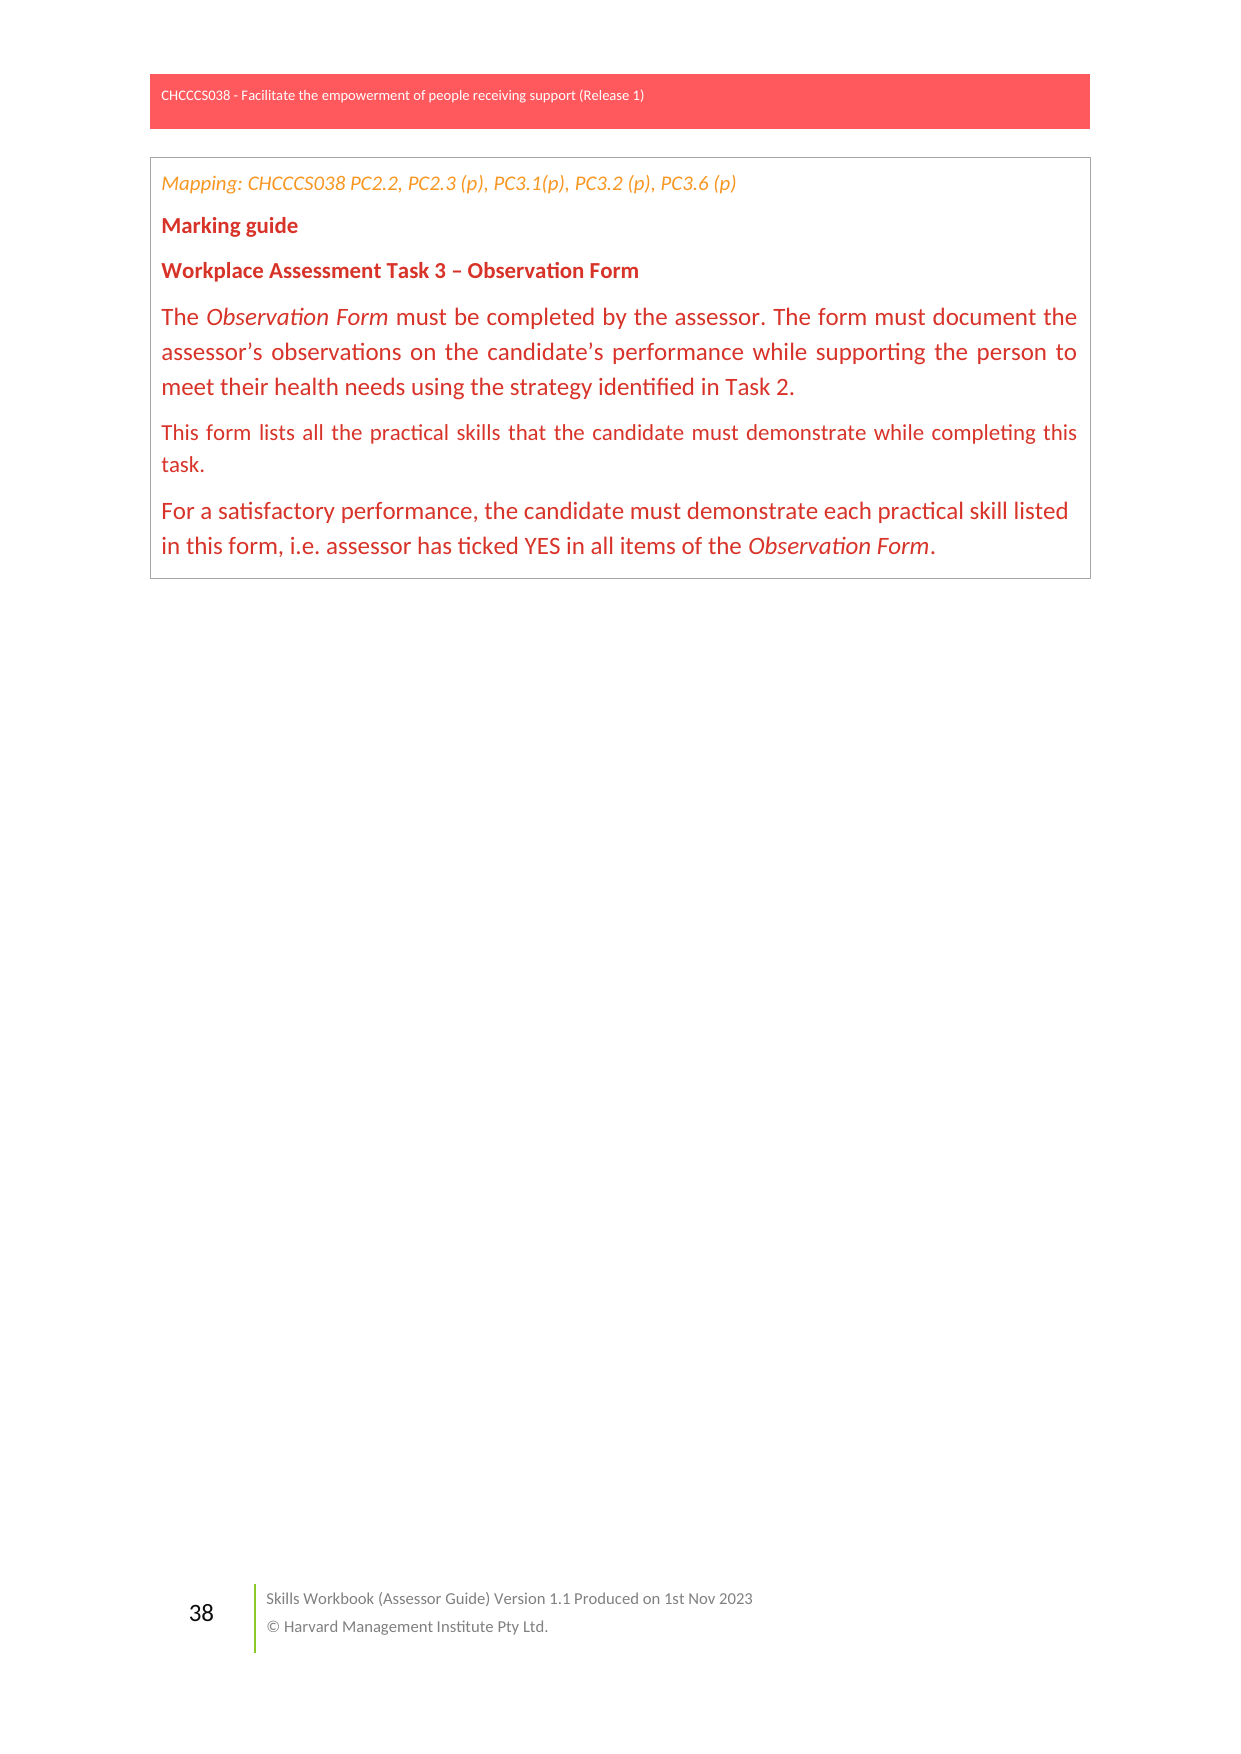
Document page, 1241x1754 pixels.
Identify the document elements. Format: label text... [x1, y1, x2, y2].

table_header Mapping: CHCCCS038 PC2.2, PC2.3 (p), PC3.1(p), PC3.2 (p), PC3.6 (p) Marking guide Workplace Assessment Task 3 – Observation Form The Observation Form must be completed by the assessor. The form must document the assessor’s observations on the candidate’s performance while supporting the person to meet their health needs using the strategy identified in Task 2. This form lists all the practical skills that the candidate must demonstrate while completing this task. For a satisfactory performance, the candidate must demonstrate each practical skill listed in this form, i.e. assessor has ticked YES in all items of the Observation Form. [151, 158, 1090, 578]
